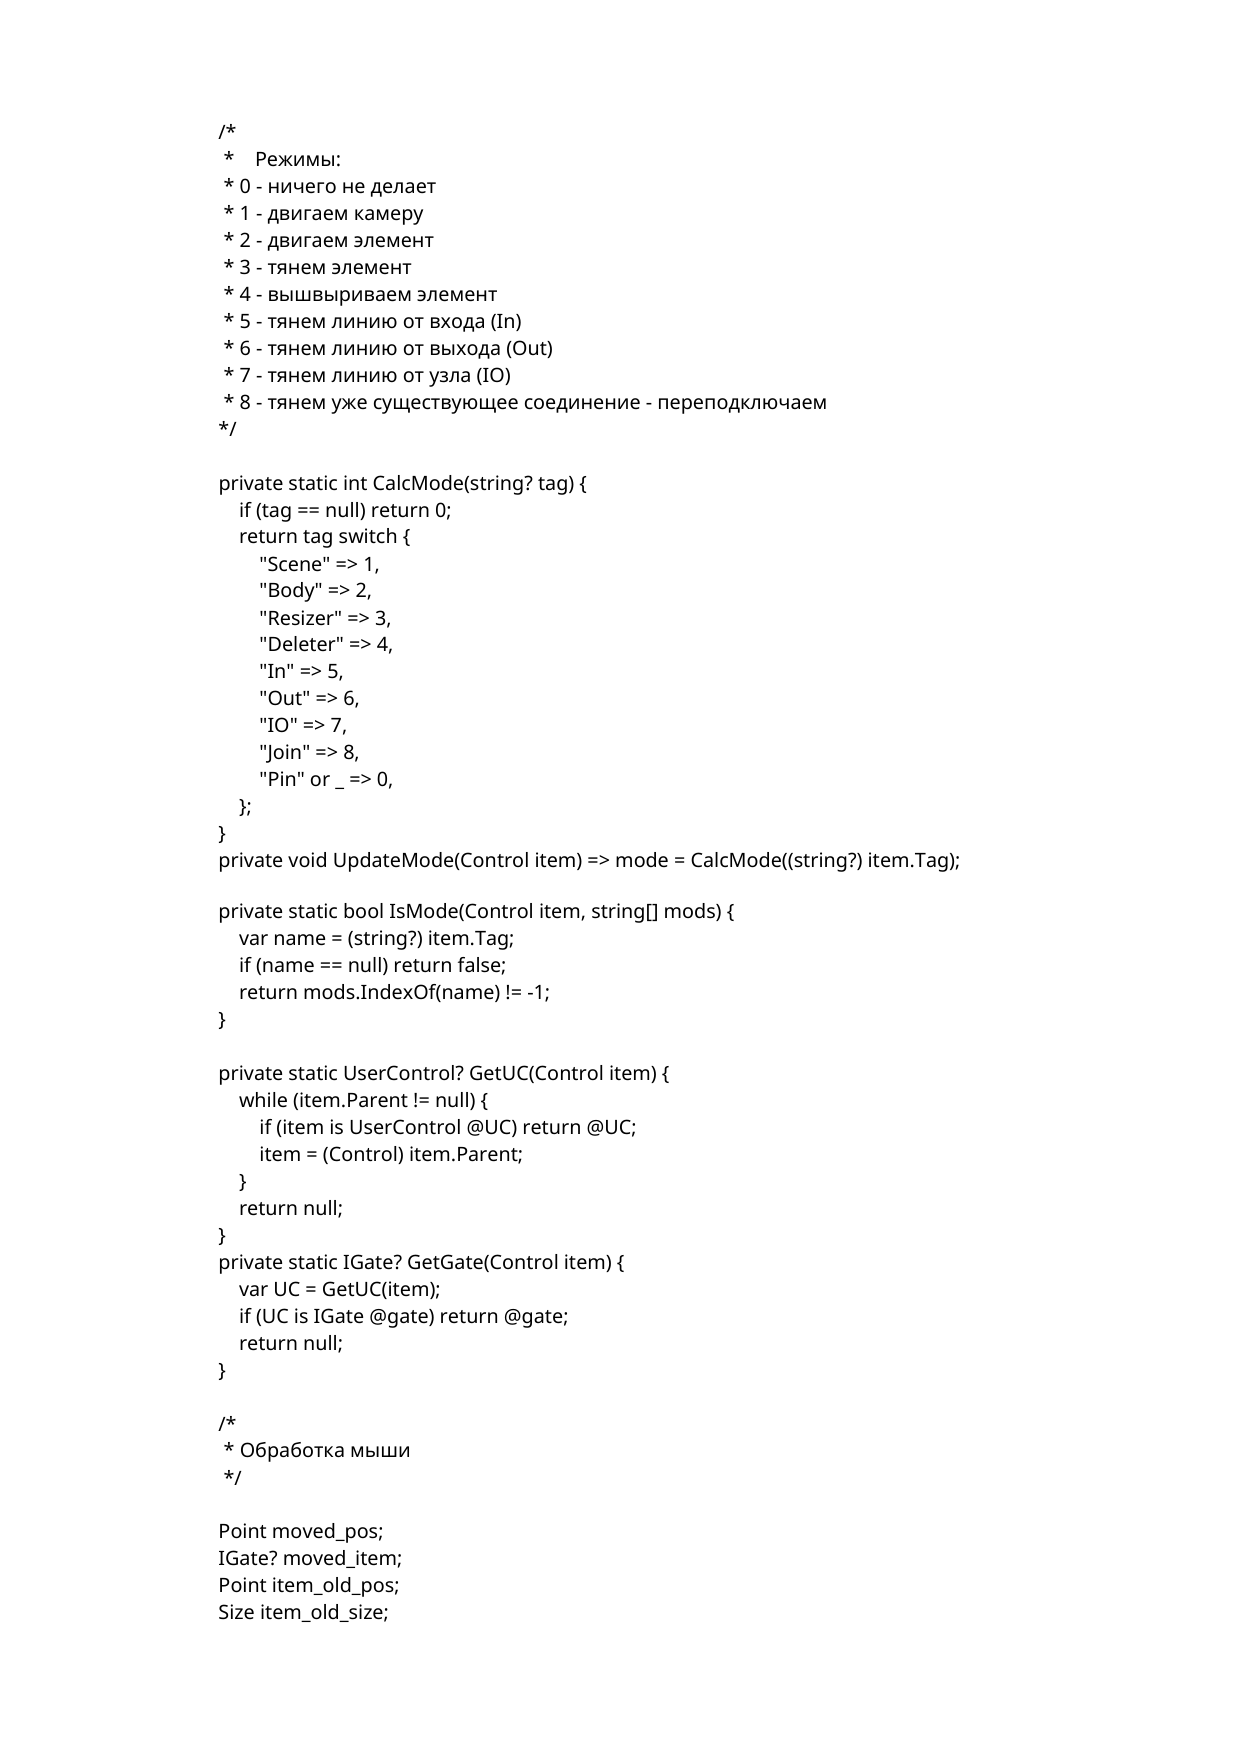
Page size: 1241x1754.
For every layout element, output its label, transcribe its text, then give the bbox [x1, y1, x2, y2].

text if (name == null) return false; [177, 951, 1152, 978]
text return null; [177, 1329, 1152, 1356]
text if (item is UserControl @UC) return @UC; [177, 1113, 1152, 1140]
text * Обработка мыши [177, 1437, 1152, 1464]
text * 3 - тянем элемент [177, 253, 1152, 280]
text "Join" => 8, [177, 739, 1152, 766]
text "Pin" or _ => 0, [177, 766, 1152, 793]
text } [177, 1167, 1152, 1194]
text * 0 - ничего не делает [177, 172, 1152, 199]
text } [177, 1221, 1152, 1248]
text }; [177, 793, 1152, 819]
text Size item_old_size; [177, 1599, 1152, 1626]
text "Resizer" => 3, [177, 604, 1152, 631]
text return mods.IndexOf(name) != -1; [177, 978, 1152, 1005]
text return null; [177, 1194, 1152, 1221]
text * Режимы: [177, 145, 1152, 172]
text if (UC is IGate @gate) return @gate; [177, 1302, 1152, 1329]
text "Body" => 2, [177, 577, 1152, 604]
text item = (Control) item.Parent; [177, 1140, 1152, 1167]
text * 6 - тянем линию от выхода (Out) [177, 334, 1152, 361]
text /* [177, 118, 1152, 145]
text Point moved_pos; [177, 1518, 1152, 1545]
text var UC = GetUC(item); [177, 1275, 1152, 1302]
text Point item_old_pos; [177, 1572, 1152, 1599]
text } [177, 1356, 1152, 1383]
text return tag switch { [177, 523, 1152, 550]
text "Scene" => 1, [177, 550, 1152, 577]
text if (tag == null) return 0; [177, 496, 1152, 523]
text * 4 - вышвыриваем элемент [177, 280, 1152, 307]
text * 7 - тянем линию от узла (IO) [177, 361, 1152, 388]
text "IO" => 7, [177, 712, 1152, 739]
text private static bool IsMode(Control item, string[] mods) { [177, 897, 1152, 924]
text private static UserControl? GetUC(Control item) { [177, 1059, 1152, 1086]
text "Out" => 6, [177, 685, 1152, 712]
text var name = (string?) item.Tag; [177, 924, 1152, 951]
text * 2 - двигаем элемент [177, 226, 1152, 253]
text } [177, 819, 1152, 847]
text private static int CalcMode(string? tag) { [177, 469, 1152, 496]
text * 8 - тянем уже существующее соединение - переподключаем [177, 388, 1152, 415]
text * 5 - тянем линию от входа (In) [177, 307, 1152, 334]
text while (item.Parent != null) { [177, 1086, 1152, 1113]
text */ [177, 415, 1152, 442]
text "In" => 5, [177, 658, 1152, 685]
text "Deleter" => 4, [177, 631, 1152, 658]
text */ [177, 1464, 1152, 1491]
text /* [177, 1410, 1152, 1437]
text private static IGate? GetGate(Control item) { [177, 1248, 1152, 1275]
text private void UpdateMode(Control item) => mode = CalcMode((string?) item.Tag); [177, 847, 1152, 873]
text } [177, 1005, 1152, 1032]
text IGate? moved_item; [177, 1545, 1152, 1572]
text * 1 - двигаем камеру [177, 199, 1152, 226]
